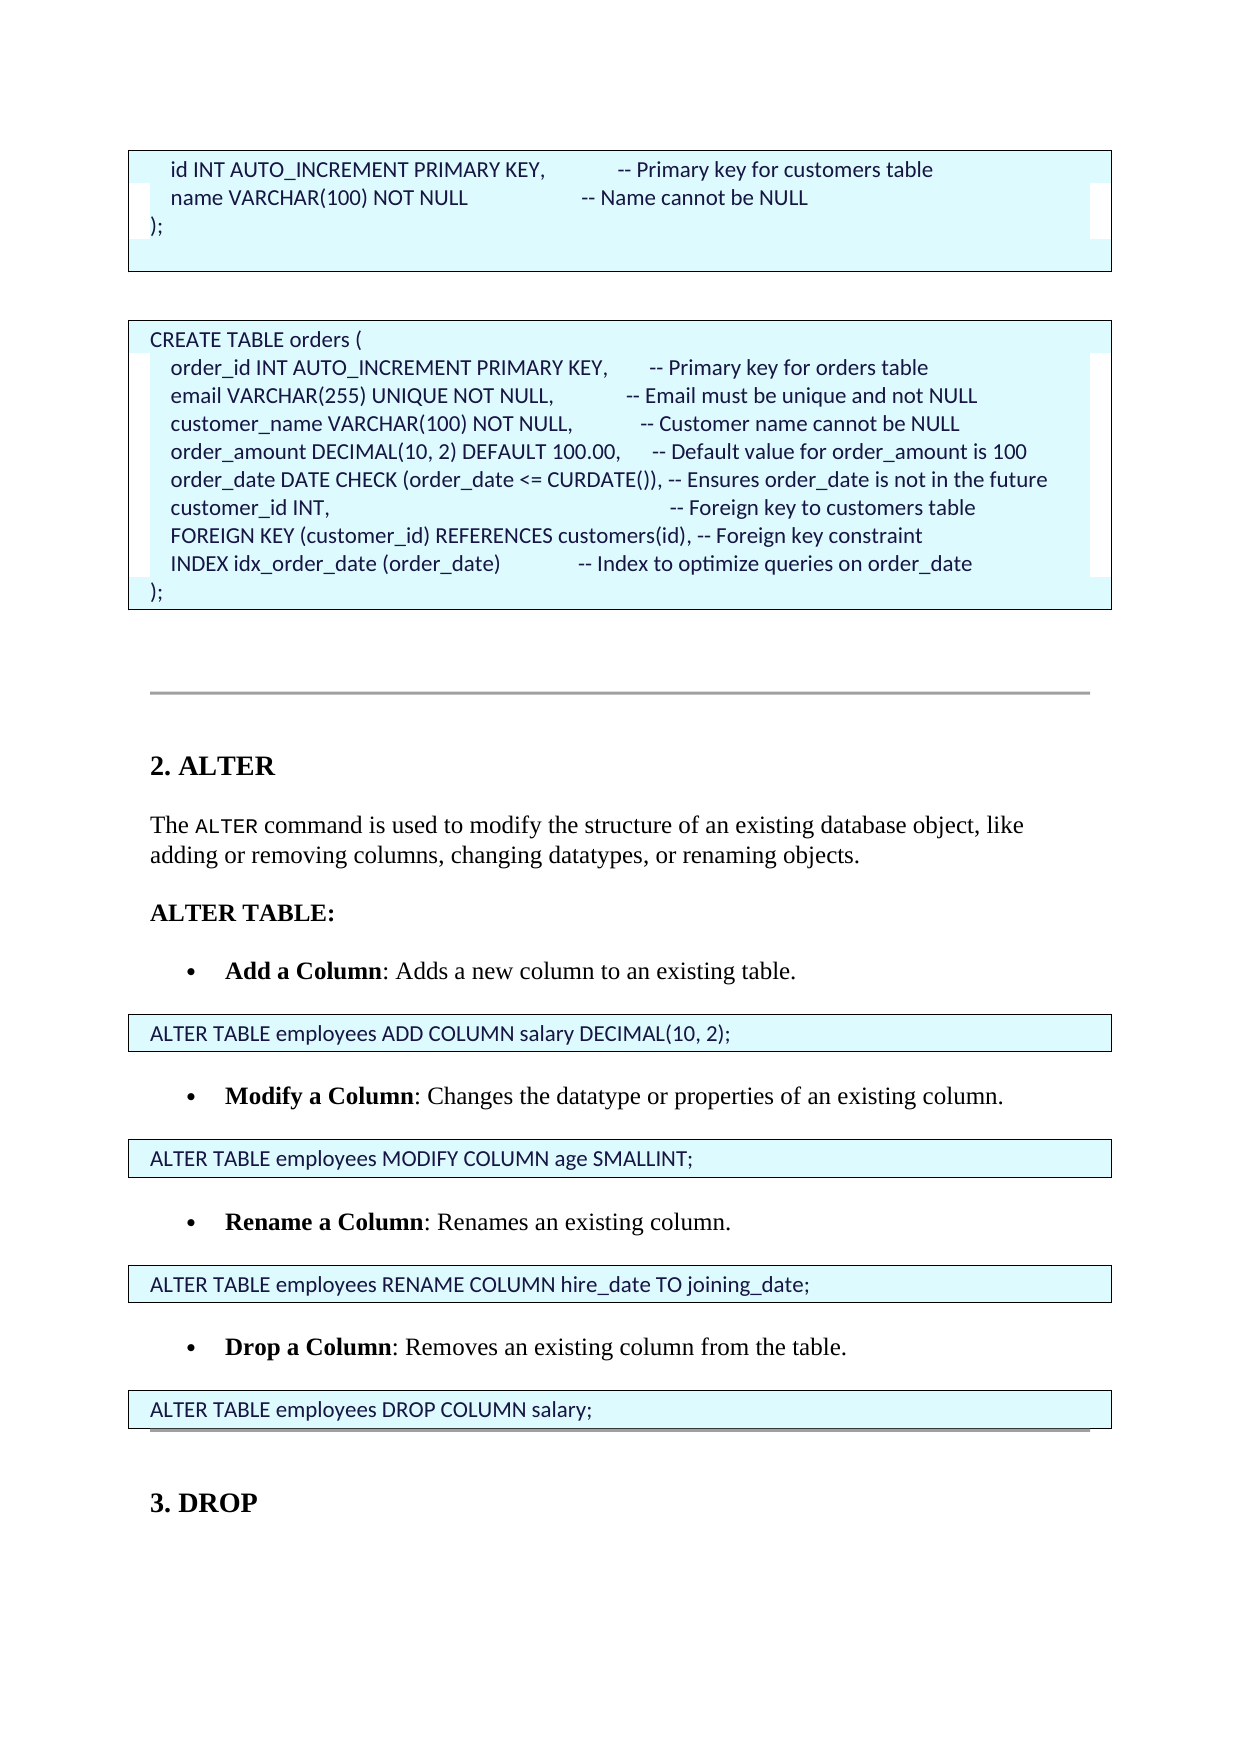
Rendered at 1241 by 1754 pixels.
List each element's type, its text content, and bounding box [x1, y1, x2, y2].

text FOREIGN KEY (customer_id) REFERENCES customers(id), -- Foreign key constraint [150, 521, 1090, 549]
text 3. DROP [150, 1486, 1090, 1518]
text email VARCHAR(255) UNIQUE NOT NULL, -- Email must be unique and not NULL [150, 381, 1090, 409]
list Modify a Column: Changes the datatype or properties of an existing column. [187, 1081, 1090, 1110]
text ALTER TABLE employees ADD COLUMN salary DECIMAL(10, 2); [129, 1015, 1111, 1051]
list Rename a Column: Renames an existing column. [187, 1207, 1090, 1236]
text order_id INT AUTO_INCREMENT PRIMARY KEY, -- Primary key for orders table [150, 353, 1090, 381]
text id INT AUTO_INCREMENT PRIMARY KEY, -- Primary key for customers table [129, 151, 1111, 183]
text ALTER TABLE employees RENAME COLUMN hire_date TO joining_date; [129, 1266, 1111, 1302]
text The ALTER command is used to modify the structure of an existing database object, like adding or removing columns, changing datatypes, or renaming objects. [150, 810, 1090, 869]
text name VARCHAR(100) NOT NULL -- Name cannot be NULL [150, 183, 1090, 211]
text customer_id INT, -- Foreign key to customers table [150, 493, 1090, 521]
text ); [150, 211, 1090, 234]
text INDEX idx_order_date (order_date) -- Index to optimize queries on order_date [150, 549, 1090, 572]
text 2. ALTER [150, 749, 1090, 781]
text order_amount DECIMAL(10, 2) DEFAULT 100.00, -- Default value for order_amount is 100 [150, 437, 1090, 465]
list Add a Column: Adds a new column to an existing table. [187, 956, 1090, 984]
text ALTER TABLE employees DROP COLUMN salary; [129, 1391, 1111, 1428]
text ALTER TABLE: [150, 898, 1090, 927]
text CREATE TABLE orders ( [129, 321, 1111, 353]
text order_date DATE CHECK (order_date <= CURDATE()), -- Ensures order_date is not in the future [150, 465, 1090, 493]
text ALTER TABLE employees MODIFY COLUMN age SMALLINT; [129, 1140, 1111, 1177]
text customer_name VARCHAR(100) NOT NULL, -- Customer name cannot be NULL [150, 409, 1090, 437]
list Drop a Column: Removes an existing column from the table. [187, 1332, 1090, 1361]
text ); [129, 572, 1111, 609]
